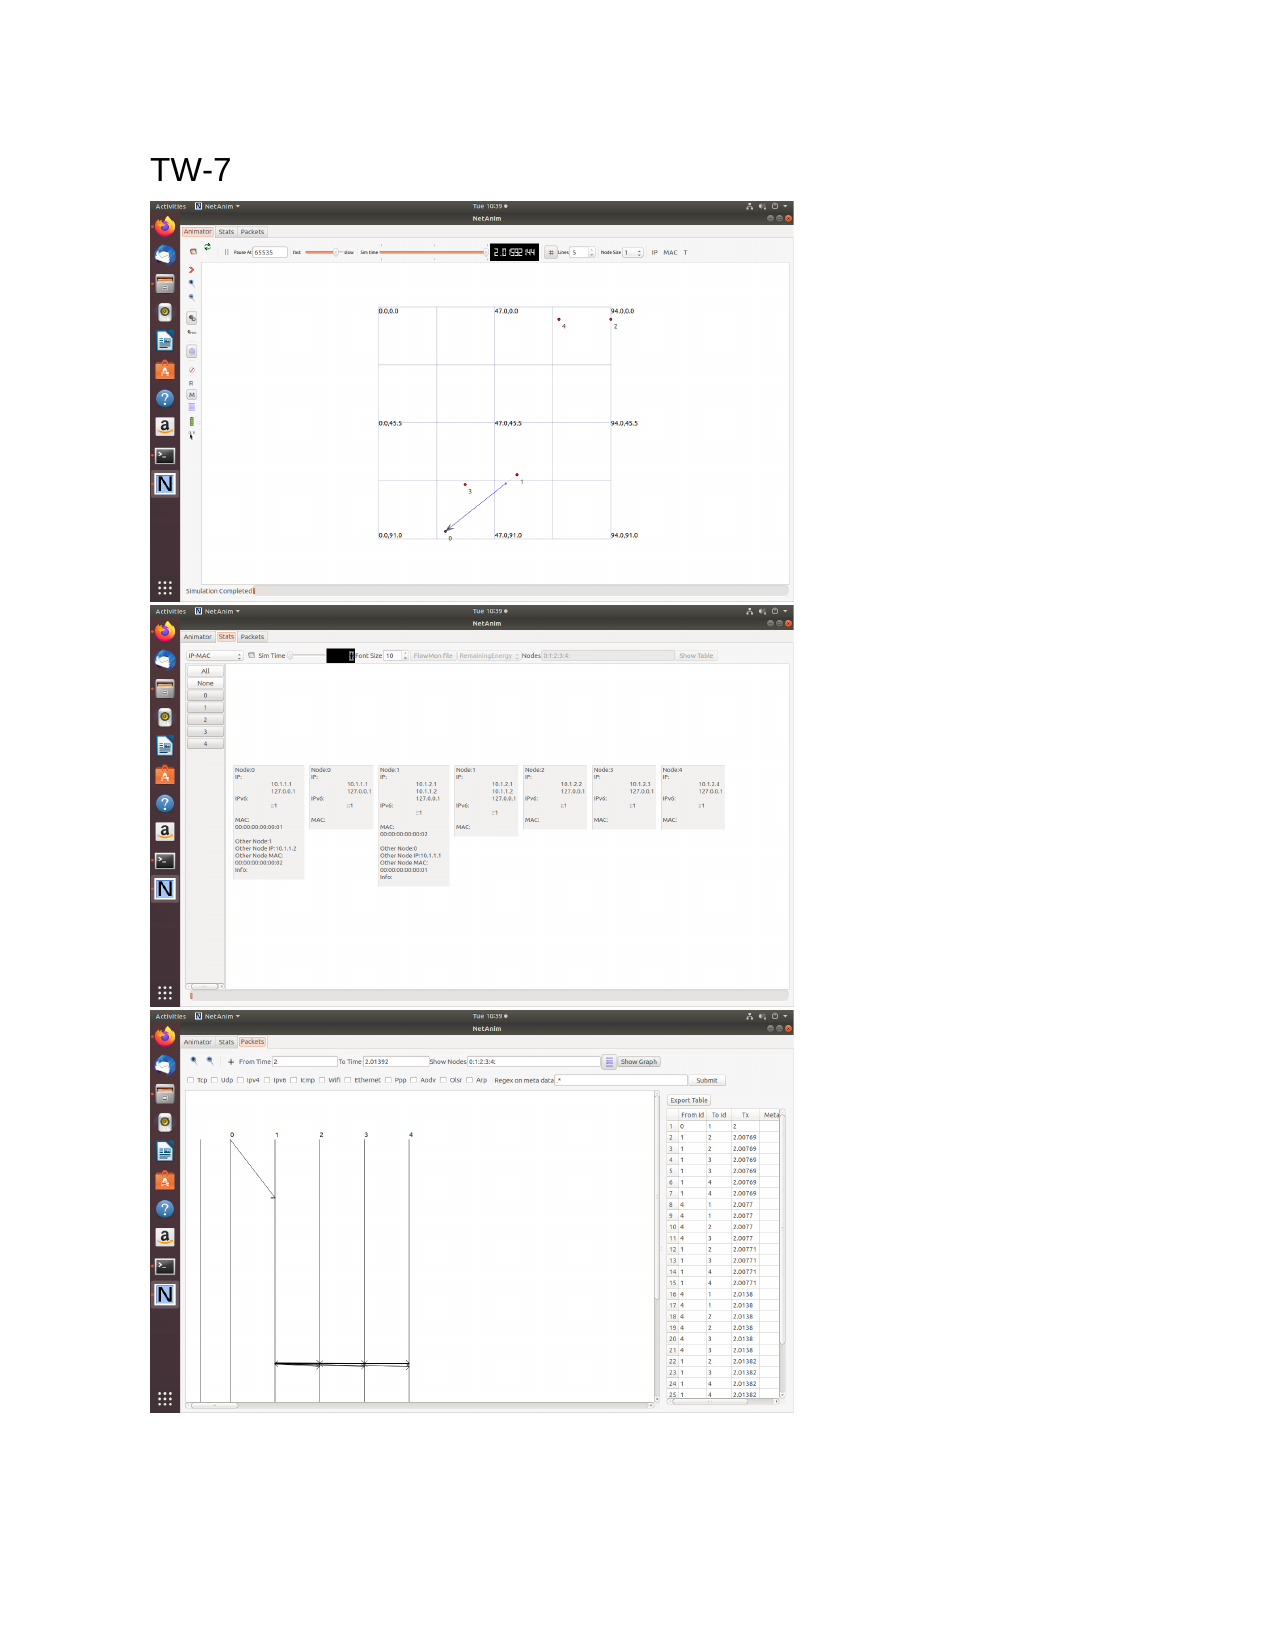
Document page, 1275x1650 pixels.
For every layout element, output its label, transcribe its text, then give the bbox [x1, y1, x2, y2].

subtitle TW-7 [150, 150, 1125, 188]
picture [150, 1010, 794, 1413]
picture [150, 605, 794, 1007]
picture [150, 201, 794, 602]
